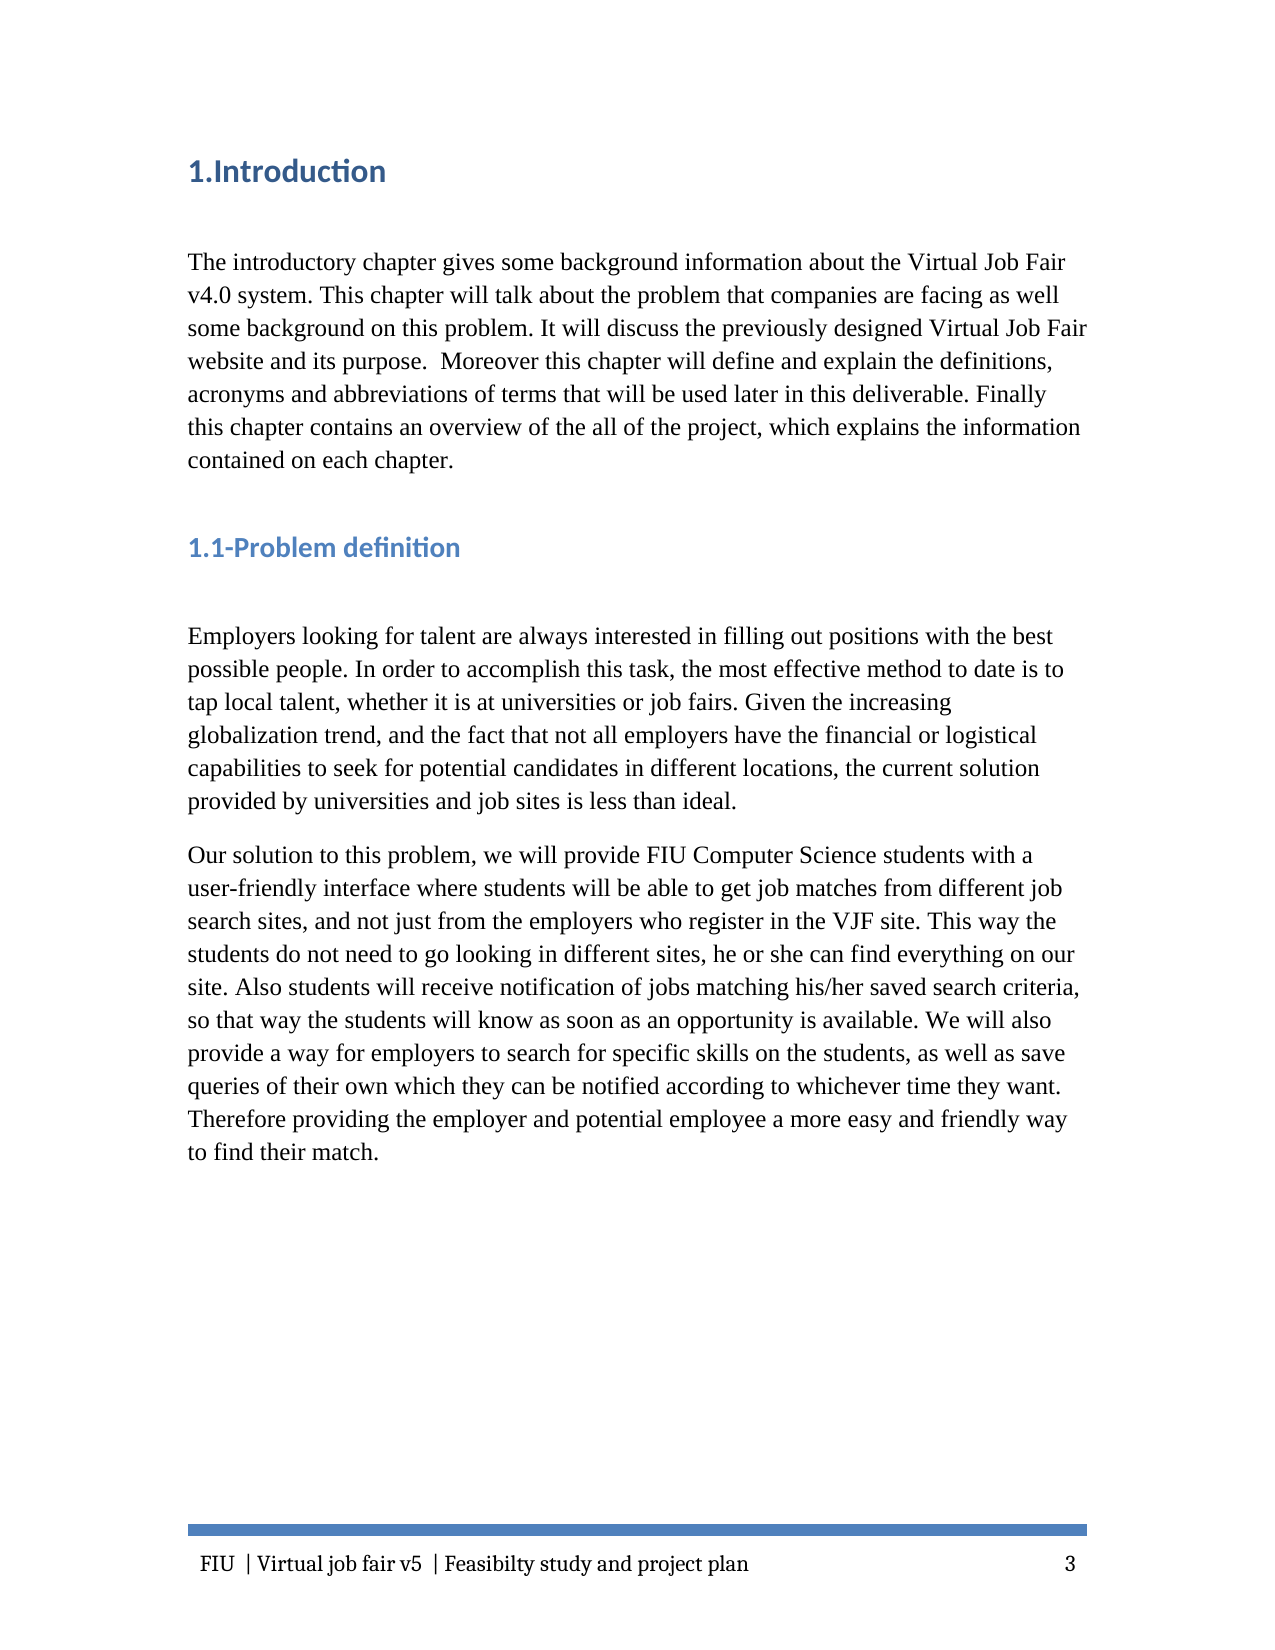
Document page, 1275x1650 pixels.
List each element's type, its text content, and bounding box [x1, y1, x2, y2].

text Our solution to this problem, we will provide FIU Computer Science students with a user-friendly interface where students will be able to get job matches from different job search sites, and not just from the employers who register in the VJF site. This way the students do not need to go looking in different sites, he or she can find everything on our site. Also students will receive notification of jobs matching his/her saved search criteria, so that way the students will know as soon as an opportunity is available. We will also provide a way for employers to search for specific skills on the students, as well as save queries of their own which they can be notified according to whichever time they want. Therefore providing the employer and potential employee a more easy and friendly way to find their match. [187, 840, 1087, 1166]
subtitle 1.Introduction [187, 150, 1087, 191]
subtitle 1.1-Problem definition [187, 529, 1087, 564]
text Employers looking for talent are always interested in filling out positions with the best possible people. In order to accomplish this task, the most effective method to date is to tap local talent, whether it is at universities or job fairs. Given the increasing globalization trend, and the fact that not all employers have the financial or logistical capabilities to seek for potential candidates in different locations, the current solution provided by universities and job sites is less than ideal. [187, 621, 1087, 815]
subtitle The introductory chapter gives some background information about the Virtual Job Fair v4.0 system. This chapter will talk about the problem that companies are facing as well some background on this problem. It will discuss the previously designed Virtual Job Fair website and its purpose. Moreover this chapter will define and explain the definitions, acronyms and abbreviations of terms that will be used later in this deliverable. Finally this chapter contains an overview of the all of the project, which explains the information contained on each chapter. [187, 247, 1087, 474]
